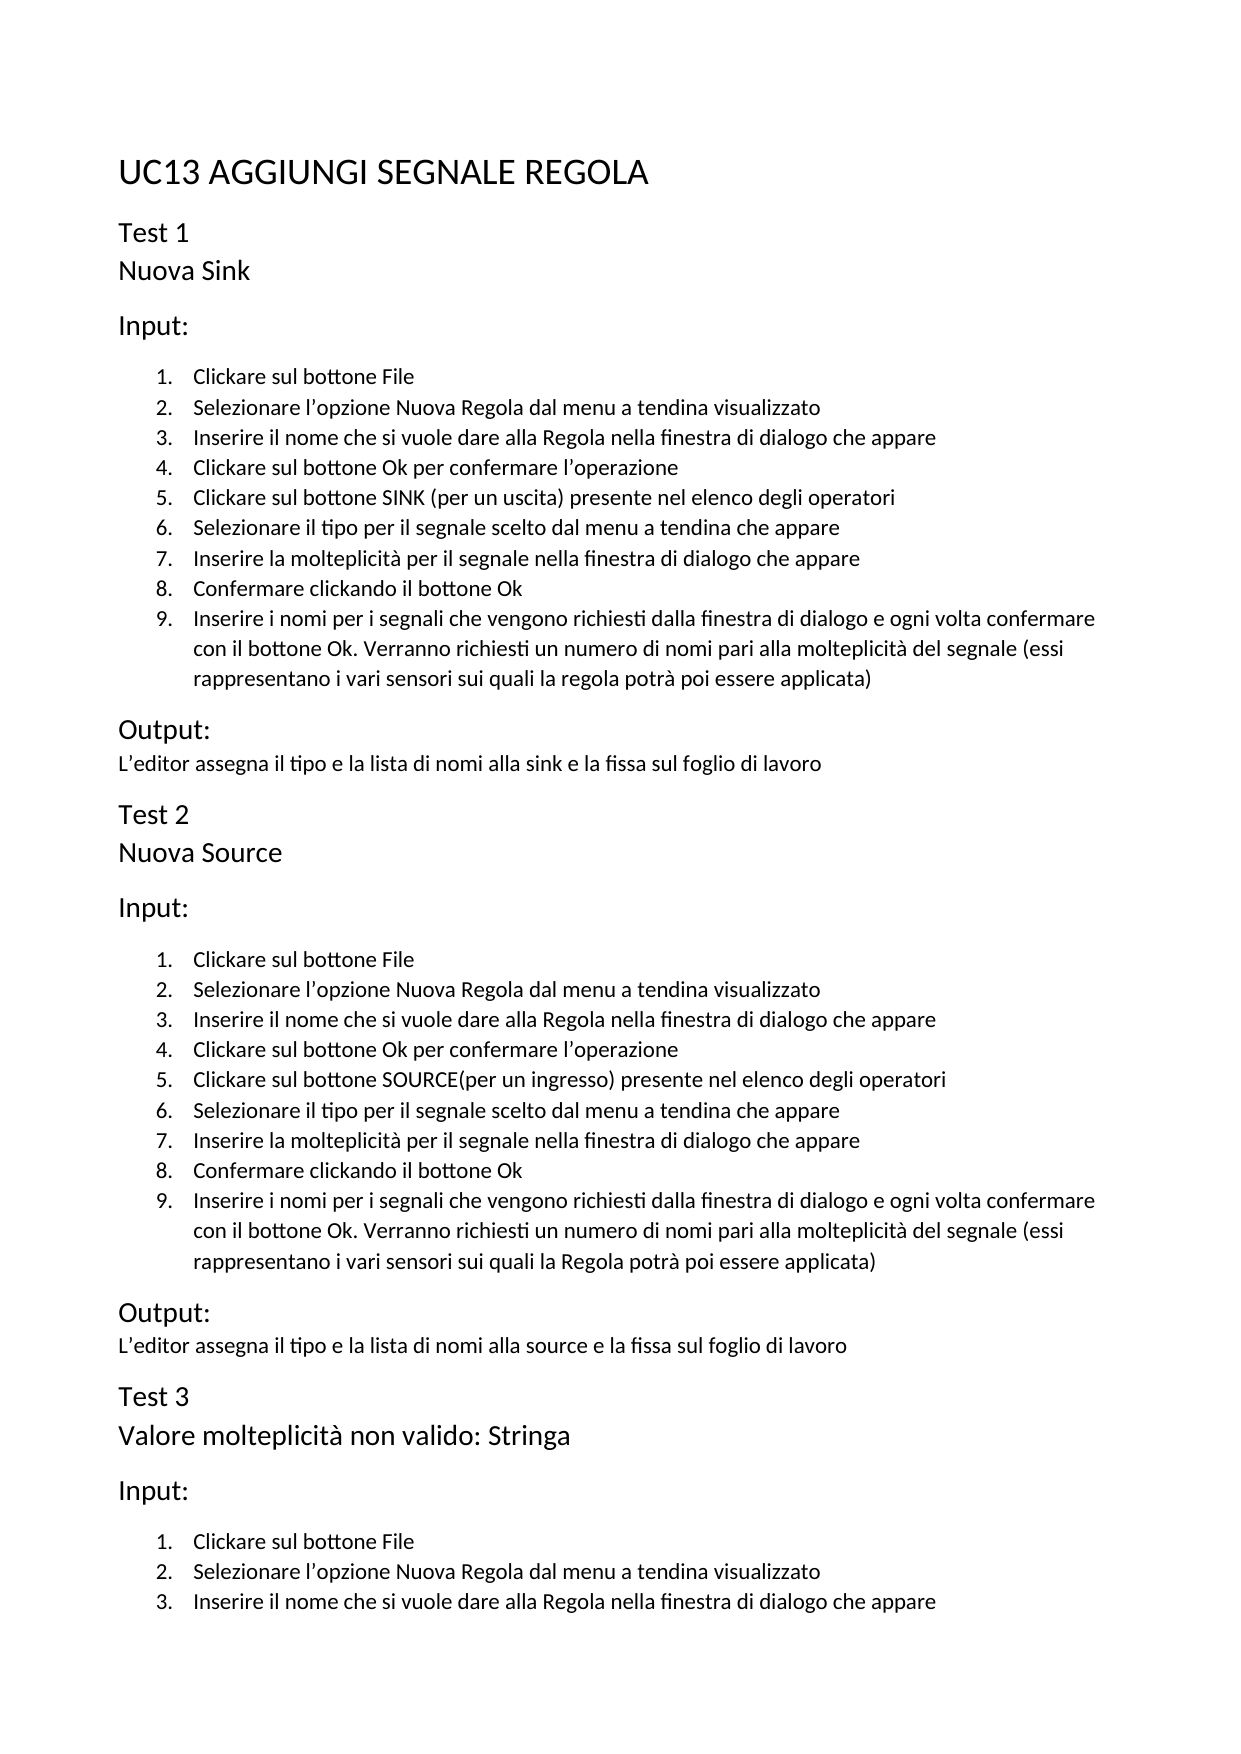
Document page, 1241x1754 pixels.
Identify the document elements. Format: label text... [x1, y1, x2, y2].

list Selezionare l’opzione Nuova Regola dal menu a tendina visualizzato [156, 1557, 1122, 1585]
list Inserire la molteplicità per il segnale nella finestra di dialogo che appare [156, 544, 1122, 572]
list Selezionare il tipo per il segnale scelto dal menu a tendina che appare [156, 513, 1122, 541]
list Inserire il nome che si vuole dare alla Regola nella finestra di dialogo che appare [156, 423, 1122, 451]
list Clickare sul bottone File [156, 362, 1122, 390]
list Selezionare l’opzione Nuova Regola dal menu a tendina visualizzato [156, 975, 1122, 1003]
list Selezionare il tipo per il segnale scelto dal menu a tendina che appare [156, 1096, 1122, 1124]
list Selezionare l’opzione Nuova Regola dal menu a tendina visualizzato [156, 393, 1122, 421]
text Input: [118, 1472, 1122, 1507]
list Clickare sul bottone SOURCE(per un ingresso) presente nel elenco degli operatori [156, 1066, 1122, 1093]
list Clickare sul bottone File [156, 1527, 1122, 1555]
text Test 2 Nuova Source [118, 796, 1122, 870]
text Output: L’editor assegna il tipo e la lista di nomi alla source e la fissa sul foglio di lavoro [118, 1294, 1122, 1359]
list Clickare sul bottone Ok per confermare l’operazione [156, 1035, 1122, 1063]
text Input: [118, 889, 1122, 925]
list Inserire il nome che si vuole dare alla Regola nella finestra di dialogo che appare [156, 1005, 1122, 1033]
list Clickare sul bottone SINK (per un uscita) presente nel elenco degli operatori [156, 483, 1122, 511]
list Confermare clickando il bottone Ok [156, 574, 1122, 602]
text UC13 AGGIUNGI SEGNALE REGOLA [118, 148, 1122, 193]
list Clickare sul bottone File [156, 945, 1122, 973]
list Inserire i nomi per i segnali che vengono richiesti dalla finestra di dialogo e ogni volta confermare con il bottone Ok. Verranno richiesti un numero di nomi pari alla molteplicità del segnale (essi rappresentano i vari sensori sui quali la Regola potrà poi essere applicata) [156, 1186, 1122, 1275]
list Inserire la molteplicità per il segnale nella finestra di dialogo che appare [156, 1126, 1122, 1154]
list Confermare clickando il bottone Ok [156, 1156, 1122, 1184]
list Clickare sul bottone Ok per confermare l’operazione [156, 453, 1122, 481]
text Test 1 Nuova Sink [118, 214, 1122, 288]
list Inserire il nome che si vuole dare alla Regola nella finestra di dialogo che appare [156, 1587, 1122, 1615]
text Output: L’editor assegna il tipo e la lista di nomi alla sink e la fissa sul foglio di lavoro [118, 711, 1122, 777]
list Inserire i nomi per i segnali che vengono richiesti dalla finestra di dialogo e ogni volta confermare con il bottone Ok. Verranno richiesti un numero di nomi pari alla molteplicità del segnale (essi rappresentano i vari sensori sui quali la regola potrà poi essere applicata) [156, 604, 1122, 692]
text Input: [118, 307, 1122, 343]
text Test 3 Valore molteplicità non valido: Stringa [118, 1378, 1122, 1452]
